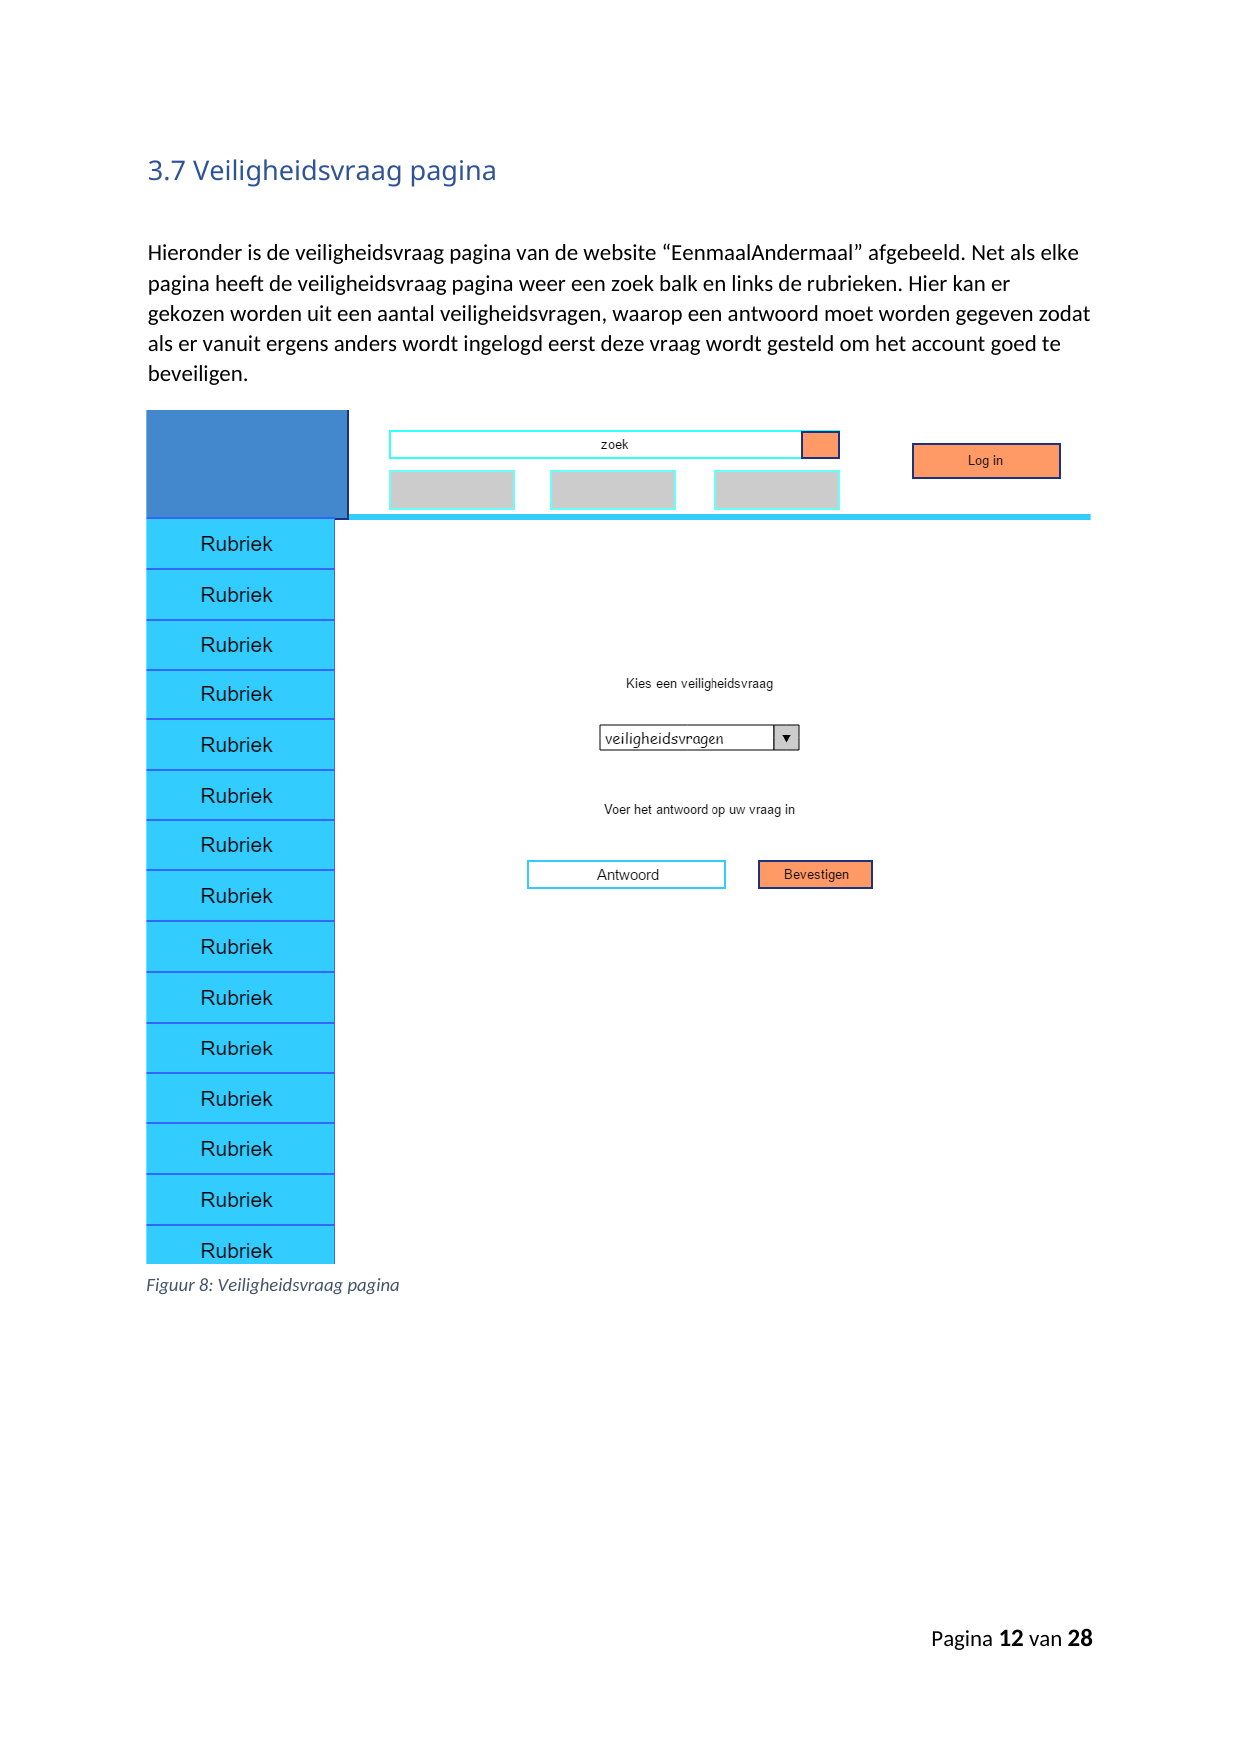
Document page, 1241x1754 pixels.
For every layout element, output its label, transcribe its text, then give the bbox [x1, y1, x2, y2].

picture [146, 410, 1091, 1264]
text Hieronder is de veiligheidsvraag pagina van de website “EenmaalAndermaal” afgebeeld. Net als elke pagina heeft de veiligheidsvraag pagina weer een zoek balk en links de rubrieken. Hier kan er gekozen worden uit een aantal veiligheidsvragen, waarop een antwoord moet worden gegeven zodat als er vanuit ergens anders wordt ingelogd eerst deze vraag wordt gesteld om het account goed te beveiligen. [148, 238, 1093, 387]
subtitle 3.7 Veiligheidsvraag pagina [148, 152, 1093, 189]
